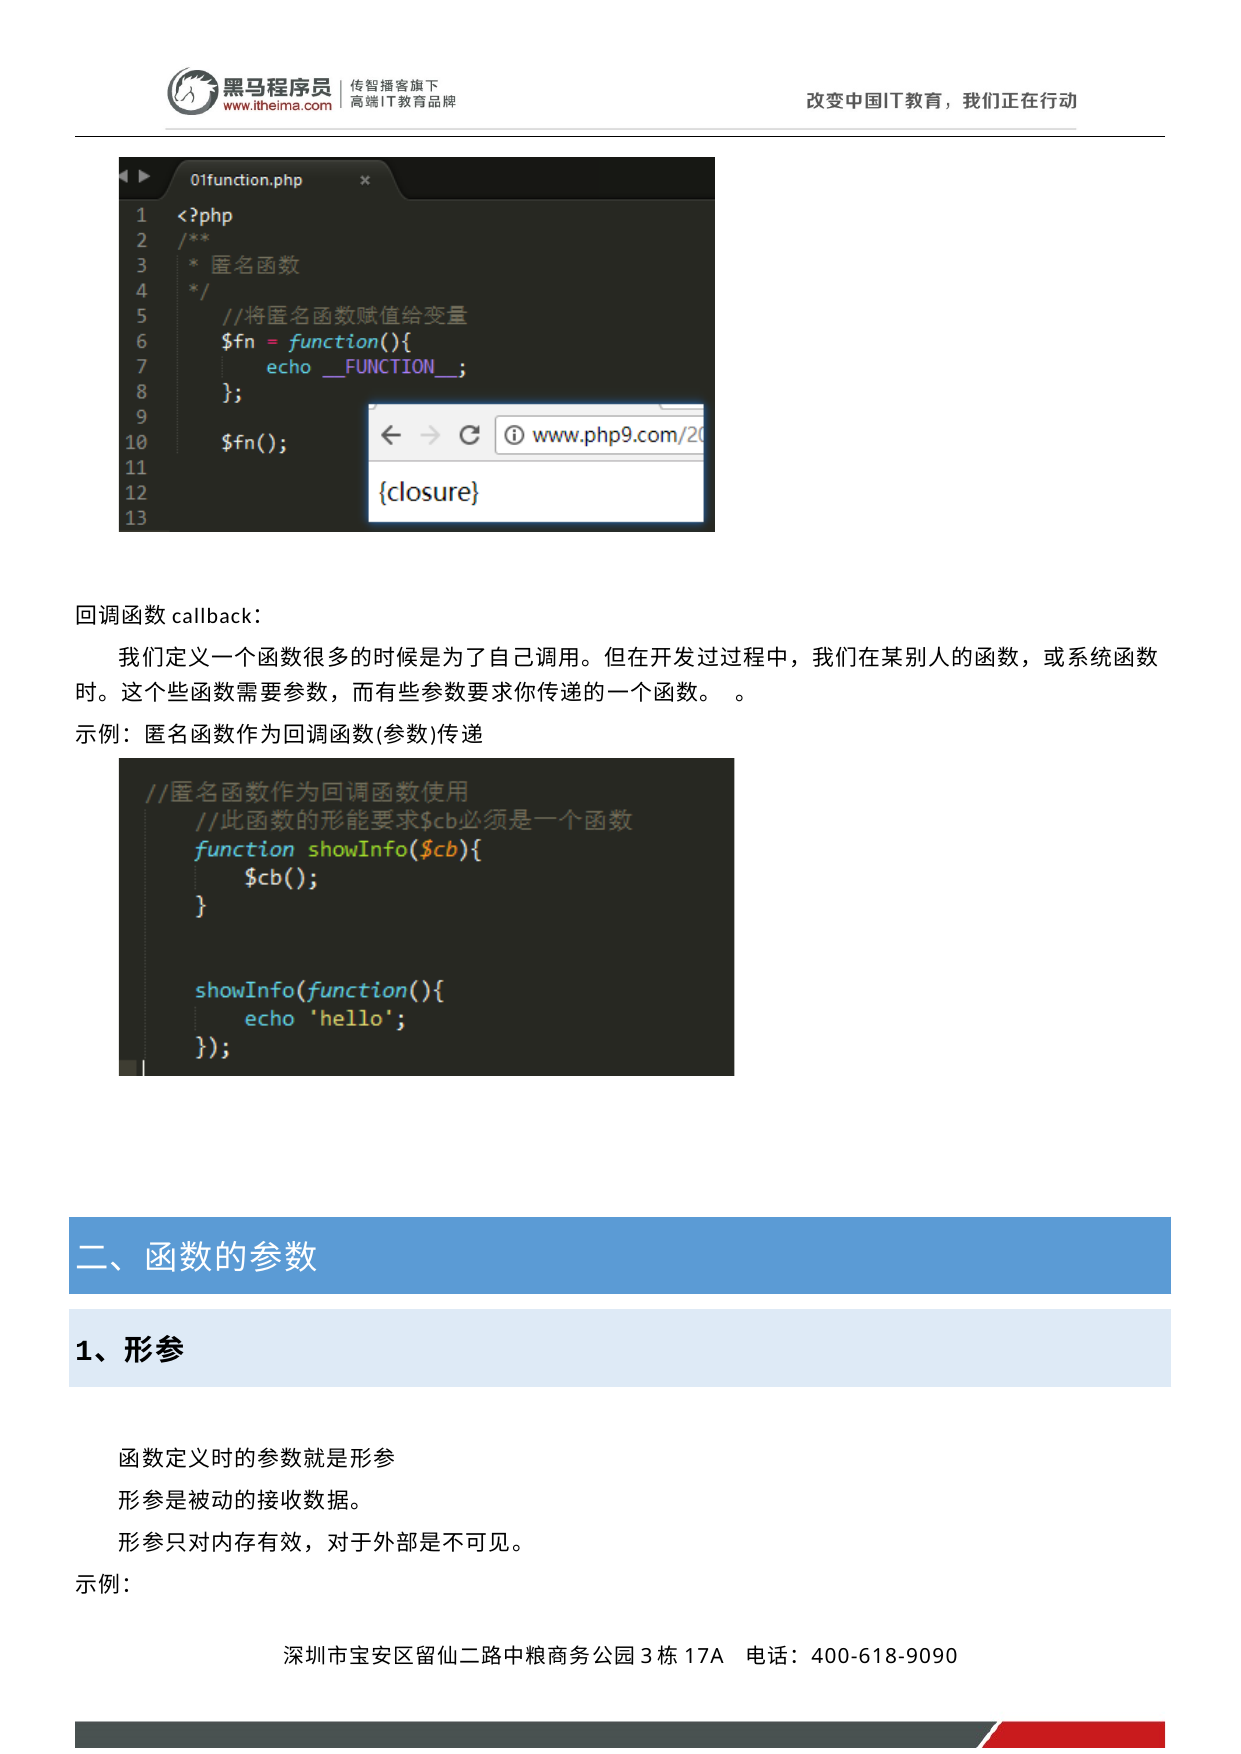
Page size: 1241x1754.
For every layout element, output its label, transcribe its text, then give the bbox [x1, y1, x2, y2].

text 函数定义时的参数就是形参 [75, 1441, 1165, 1473]
text 示例：匿名函数作为回调函数(参数)传递 [75, 717, 1165, 749]
text 二、函数的参数 [75, 1223, 1165, 1288]
text 形参是被动的接收数据。 [75, 1483, 1165, 1515]
picture [118, 758, 735, 1076]
text 形参只对内存有效，对于外部是不可见。 [75, 1524, 1165, 1557]
picture [75, 1669, 1166, 1748]
picture [75, 6, 1166, 136]
picture [118, 157, 715, 532]
text 我们定义一个函数很多的时候是为了自己调用。但在开发过过程中，我们在某别人的函数，或系统函数时。这个些函数需要参数，而有些参数要求你传递的一个函数。 。 [75, 639, 1165, 707]
text 示例： [75, 1566, 1165, 1599]
text 1、形参 [75, 1316, 1165, 1381]
text 回调函数callback： [75, 597, 1165, 630]
